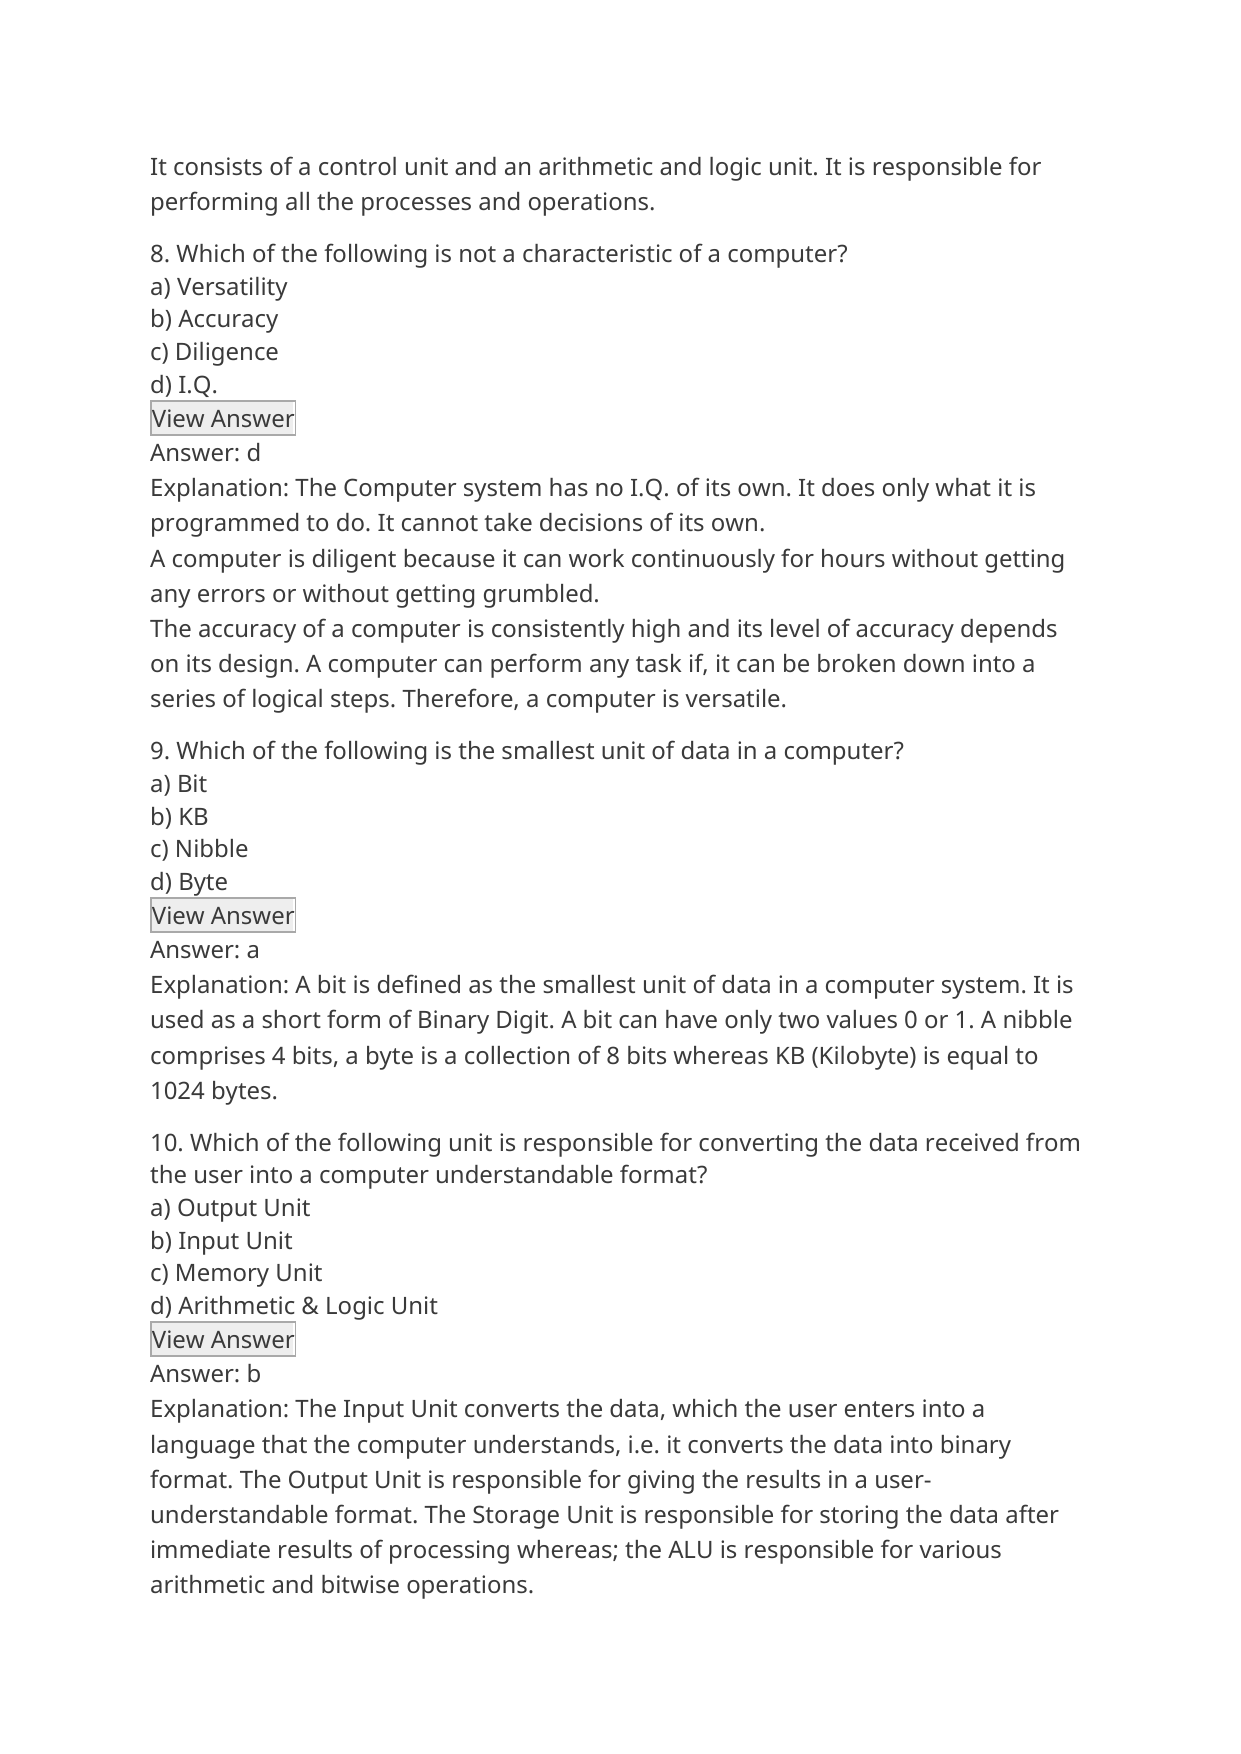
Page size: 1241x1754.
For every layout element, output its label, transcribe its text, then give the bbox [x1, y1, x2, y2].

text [150, 150, 1090, 218]
text 10. Which of the following unit is responsible for converting the data received from the user into a computer understandable format? a) Output Unit b) Input Unit c) Memory Unit d) Arithmetic & Logic Unit View Answer [150, 1126, 1090, 1357]
text Answer: d Explanation: The Computer system has no I.Q. of its own. It does only what it is programmed to do. It cannot take decisions of its own. A computer is diligent because it can work continuously for hours without getting any errors or without getting grumbled. The accuracy of a computer is consistently high and its level of accuracy depends on its design. A computer can perform any task if, it can be broken down into a series of logical steps. Therefore, a computer is versatile. [150, 436, 1090, 715]
text 9. Which of the following is the smallest unit of data in a computer? a) Bit b) KB c) Nibble d) Byte View Answer [150, 734, 1090, 933]
text Answer: a Explanation: A bit is defined as the smallest unit of data in a computer system. It is used as a short form of Binary Digit. A bit can have only two values 0 or 1. A nibble comprises 4 bits, a byte is a collection of 8 bits whereas KB (Kilobyte) is equal to 1024 bytes. [150, 933, 1090, 1106]
text Answer: b Explanation: The Input Unit converts the data, which the user enters into a language that the computer understands, i.e. it converts the data into binary format. The Output Unit is responsible for giving the results in a user-understandable format. The Storage Unit is responsible for storing the data after immediate results of processing whereas; the ALU is responsible for various arithmetic and bitwise operations. [150, 1357, 1090, 1601]
text 8. Which of the following is not a characteristic of a computer? a) Versatility b) Accuracy c) Diligence d) I.Q. View Answer [150, 237, 1090, 436]
